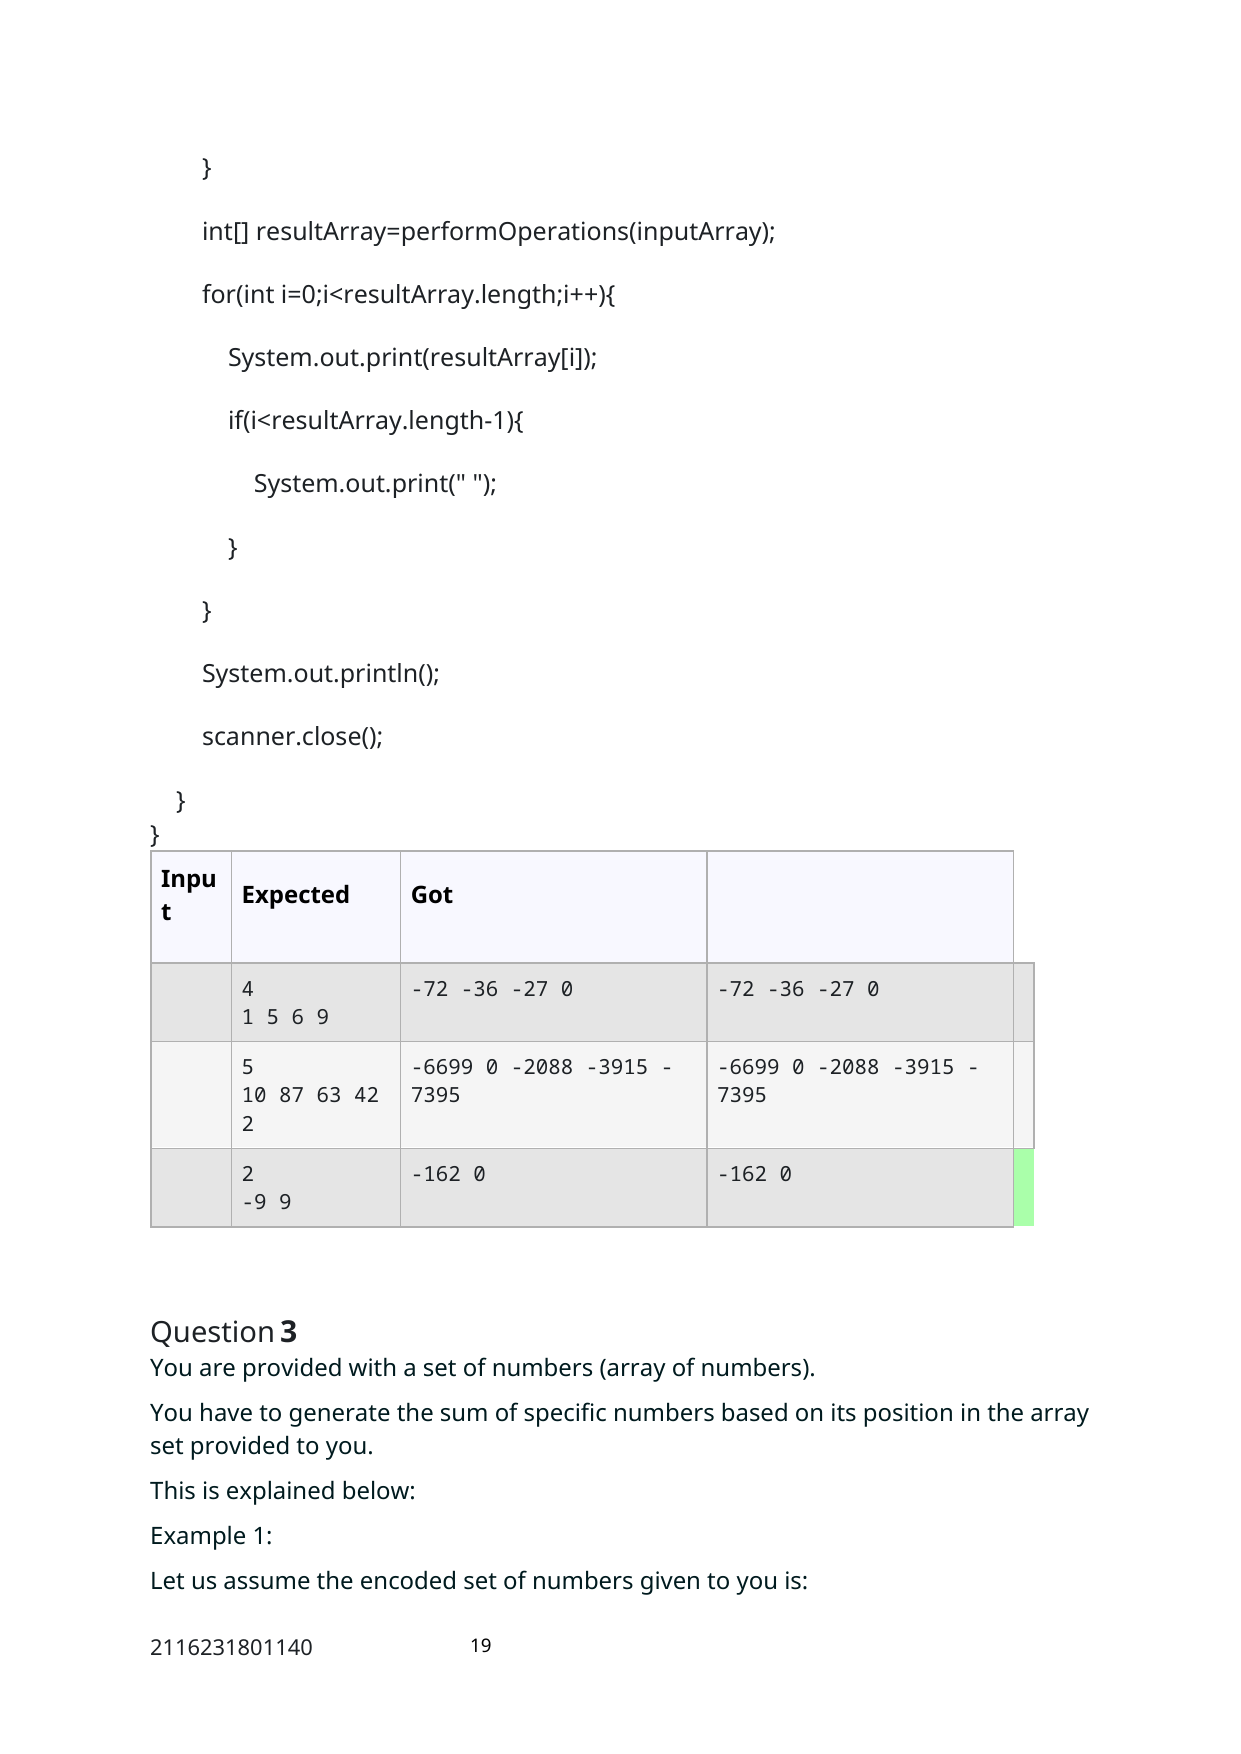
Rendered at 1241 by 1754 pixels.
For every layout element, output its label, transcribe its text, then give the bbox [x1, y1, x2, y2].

table_cell [1014, 964, 1033, 1041]
table_cell [152, 1042, 231, 1147]
table_cell -162 0 [708, 1149, 1013, 1226]
table_header Expected [232, 852, 400, 962]
subtitle if(i<resultArray.length-1){ [150, 403, 1090, 437]
table_cell 5 10 87 63 42 2 [232, 1042, 400, 1147]
text Let us assume the encoded set of numbers given to you is: [150, 1564, 1090, 1597]
text Example 1: [150, 1519, 1090, 1551]
text You are provided with a set of numbers (array of numbers). [150, 1351, 1090, 1383]
subtitle } [150, 150, 1090, 184]
table_cell 4 1 5 6 9 [232, 964, 400, 1041]
table_cell [152, 964, 231, 1041]
subtitle } [150, 529, 1090, 563]
subtitle System.out.print(resultArray[i]); [150, 340, 1090, 374]
subtitle } [150, 782, 1090, 816]
table_header Got [401, 852, 706, 962]
text You have to generate the sum of specific numbers based on its position in the array set provided to you. [150, 1396, 1090, 1461]
table_cell -6699 0 -2088 -3915 -7395 [708, 1042, 1013, 1147]
table_cell -72 -36 -27 0 [401, 964, 706, 1041]
table_cell [1014, 1149, 1034, 1226]
table_cell -72 -36 -27 0 [708, 964, 1013, 1041]
subtitle int[] resultArray=performOperations(inputArray); [150, 213, 1090, 247]
subtitle Question 3 [150, 1310, 1090, 1351]
table_cell -6699 0 -2088 -3915 -7395 [401, 1042, 706, 1147]
table_cell [152, 1149, 231, 1226]
text This is explained below: [150, 1474, 1090, 1506]
table_cell 2 -9 9 [232, 1149, 400, 1226]
subtitle System.out.println(); [150, 656, 1090, 690]
table_header Input [152, 852, 231, 962]
table_cell [1014, 1042, 1033, 1147]
subtitle for(int i=0;i<resultArray.length;i++){ [150, 276, 1090, 311]
table_cell -162 0 [401, 1149, 706, 1226]
subtitle System.out.print(" "); [150, 466, 1090, 500]
subtitle } [150, 593, 1090, 627]
subtitle scanner.close(); [150, 719, 1090, 753]
table_header [708, 852, 1013, 962]
subtitle } [150, 816, 1090, 850]
